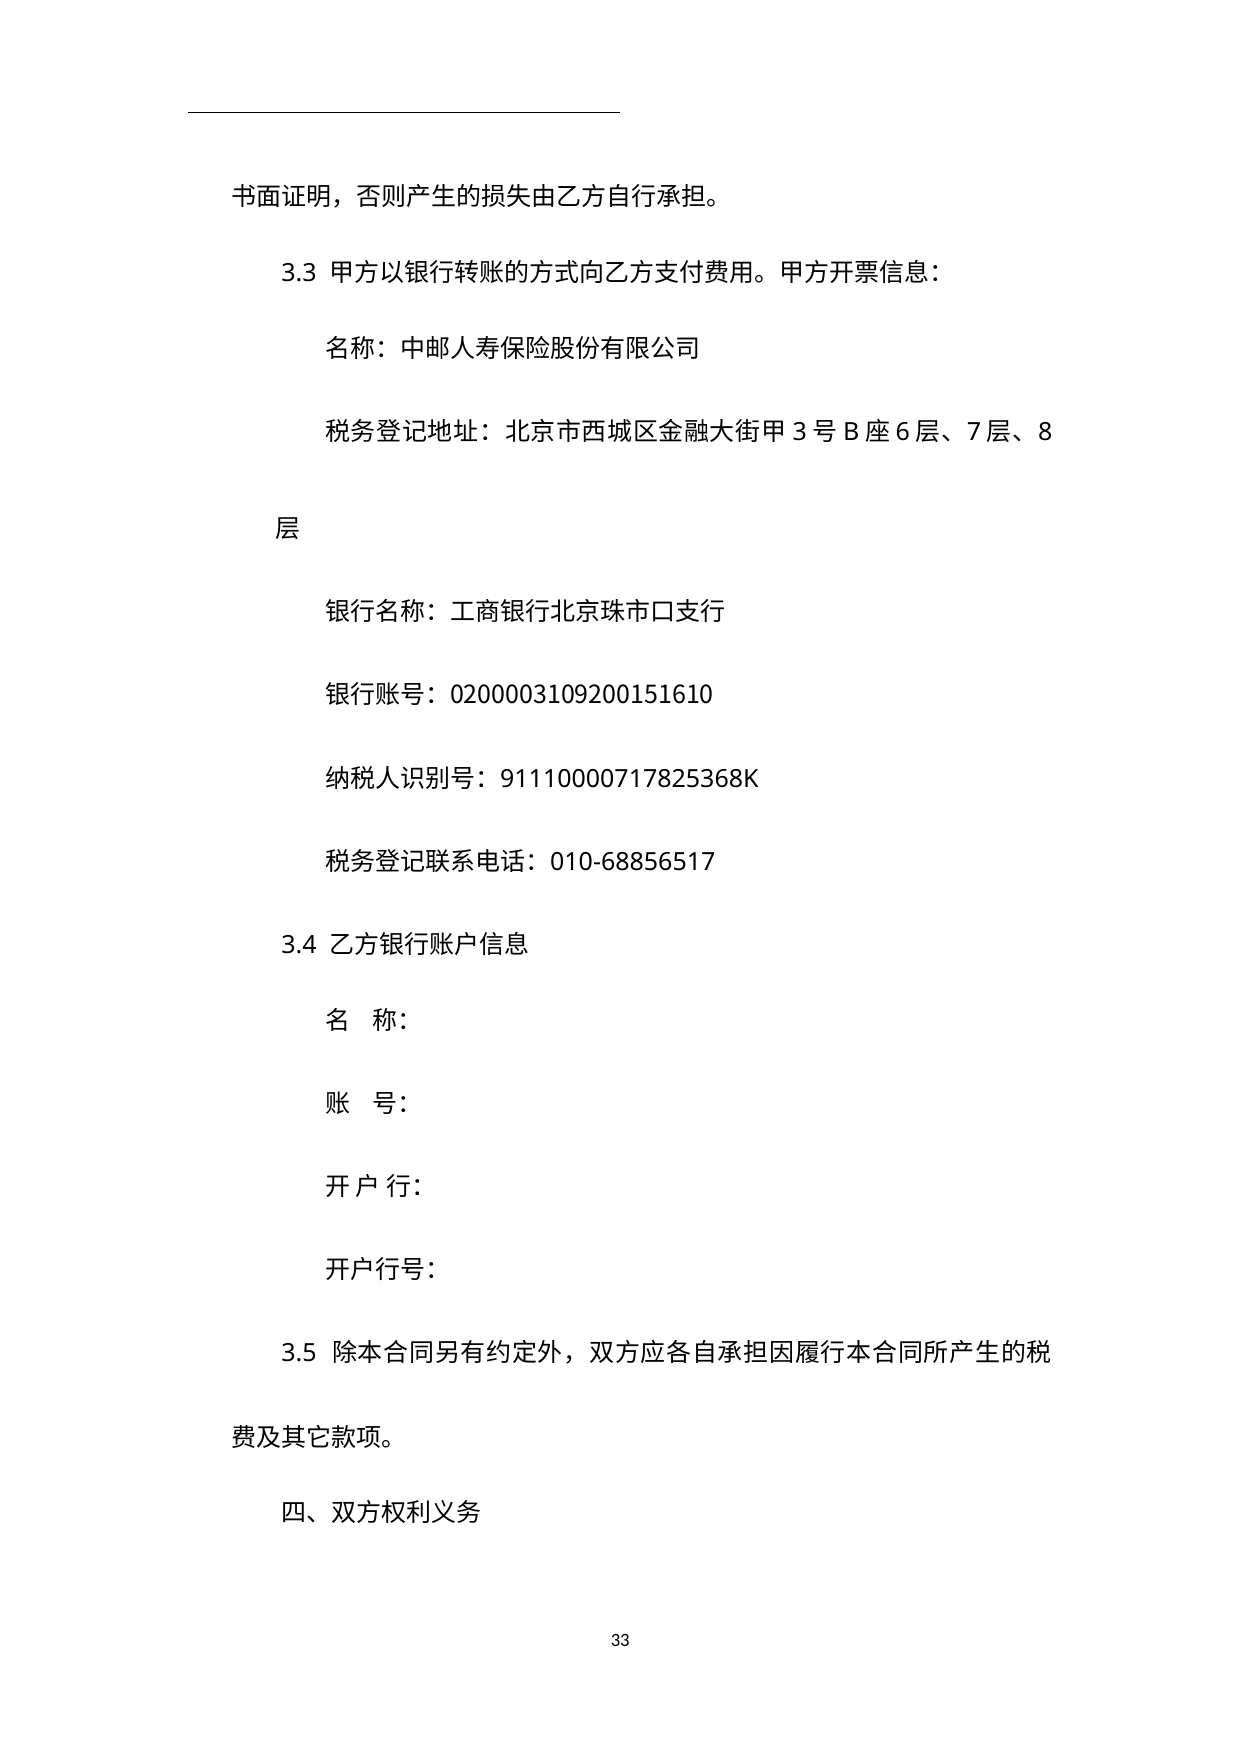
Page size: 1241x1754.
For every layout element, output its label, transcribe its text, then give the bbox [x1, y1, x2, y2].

text 开 户 行： [275, 1152, 1053, 1217]
text 3.3 甲方以银行转账的方式向乙方支付费用。甲方开票信息： [231, 238, 1053, 303]
text 开户行号： [275, 1235, 1053, 1300]
text 名 称： [275, 986, 1053, 1051]
text 银行名称：工商银行北京珠市口支行 [275, 577, 1053, 642]
text 账 号： [275, 1069, 1053, 1134]
text 3.5 除本合同另有约定外，双方应各自承担因履行本合同所产生的税费及其它款项。 [231, 1318, 1053, 1468]
text 纳税人识别号：91110000717825368K [275, 744, 1053, 809]
text 银行账号：0200003109200151610 [275, 661, 1053, 726]
text 四、双方权利义务 [231, 1478, 1053, 1543]
text 税务登记联系电话：010-68856517 [275, 827, 1053, 892]
text 3.4 乙方银行账户信息 [231, 910, 1053, 975]
text 名称：中邮人寿保险股份有限公司 [275, 314, 1053, 379]
text 税务登记地址：北京市西城区金融大街甲3号B座6层、7层、8层 [275, 397, 1053, 559]
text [231, 162, 1053, 227]
